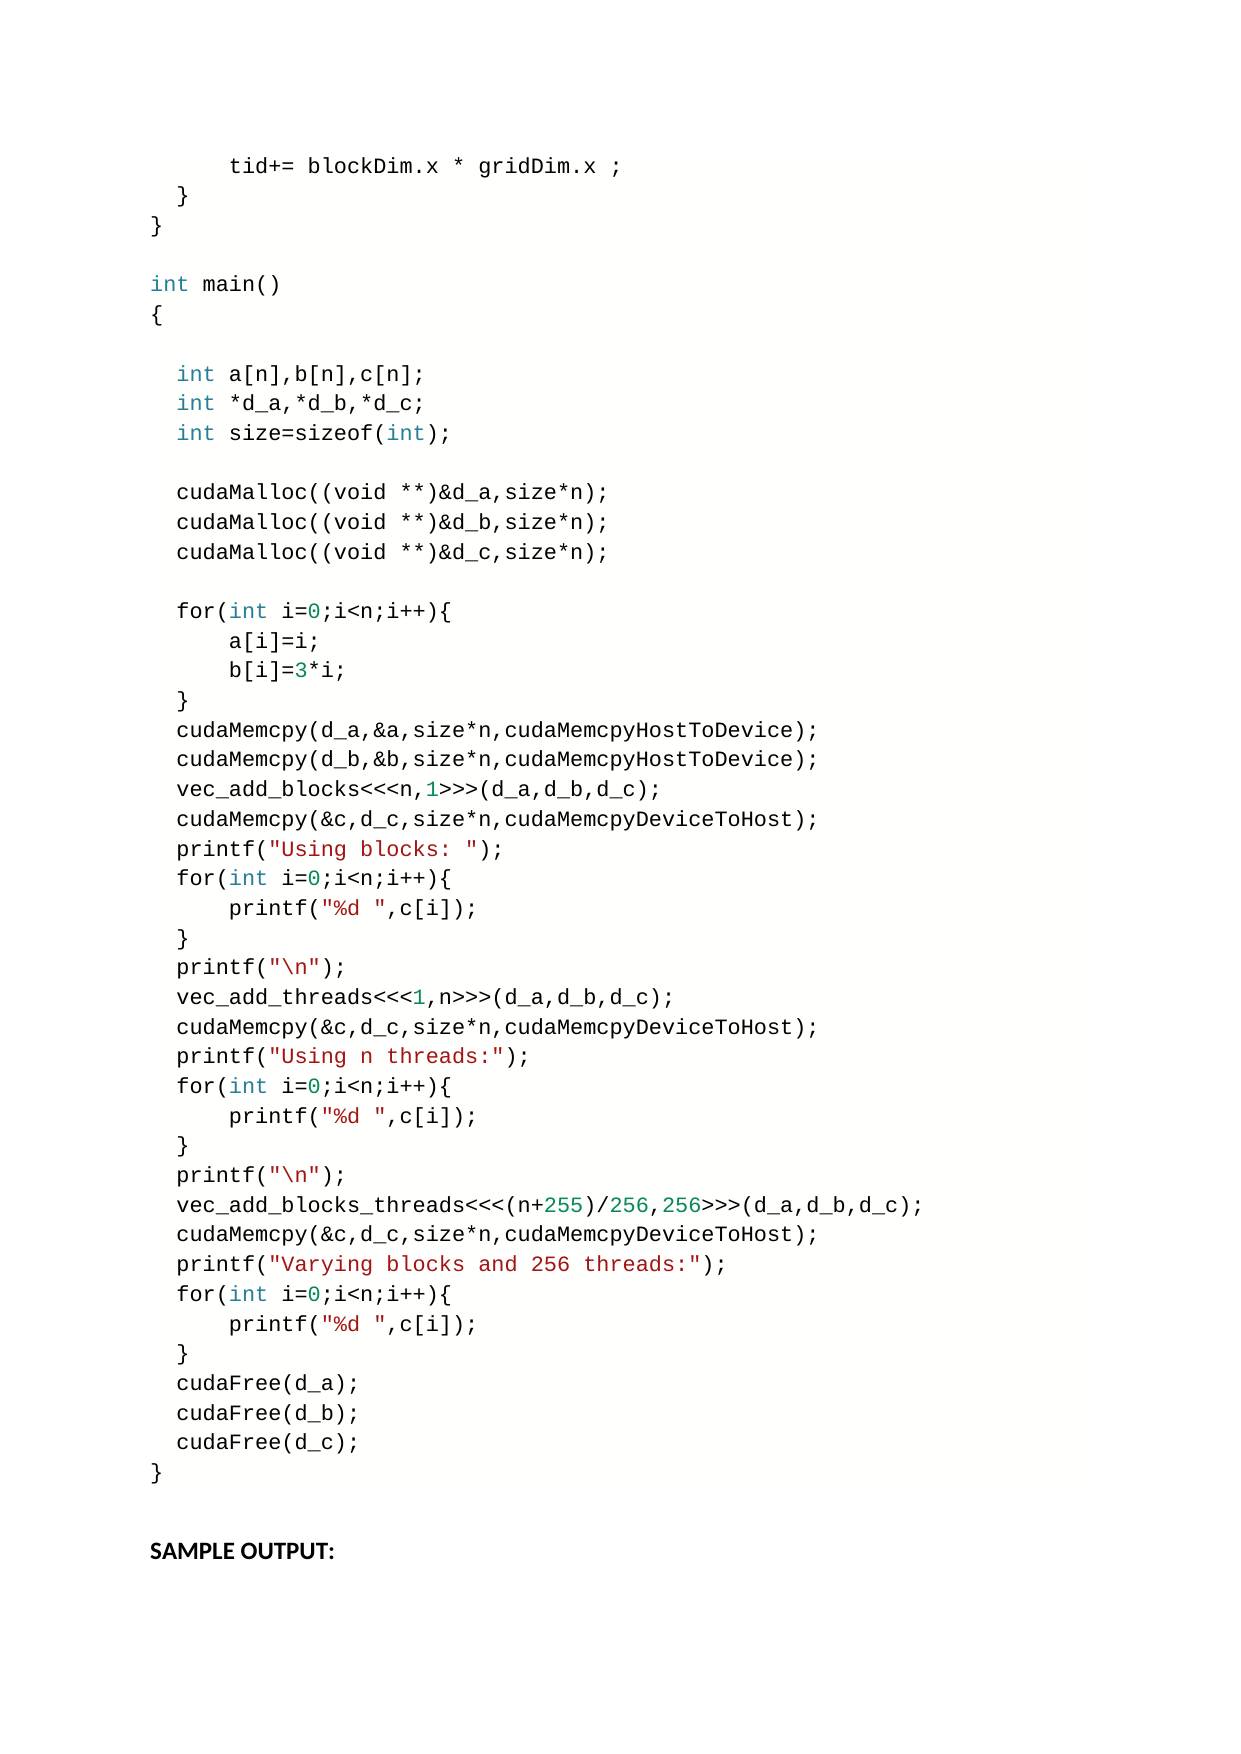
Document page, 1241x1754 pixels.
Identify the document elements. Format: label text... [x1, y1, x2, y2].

text cudaMemcpy(d_a,&a,size*n,cudaMemcpyHostToDevice); [150, 714, 1090, 744]
text SAMPLE OUTPUT: [150, 1536, 1090, 1566]
text printf("\n"); [150, 952, 1090, 981]
text printf("%d ",c[i]); [150, 1308, 1090, 1337]
text } [150, 684, 1090, 714]
text a[i]=i; [150, 625, 1090, 655]
text for(int i=0;i<n;i++){ [150, 1070, 1090, 1100]
text } [150, 1337, 1090, 1367]
text printf("\n"); [150, 1159, 1090, 1189]
text cudaMemcpy(&c,d_c,size*n,cudaMemcpyDeviceToHost); [150, 1219, 1090, 1248]
text } [150, 922, 1090, 952]
text printf("%d ",c[i]); [150, 892, 1090, 922]
text for(int i=0;i<n;i++){ [150, 1278, 1090, 1308]
text vec_add_blocks<<<n,1>>>(d_a,d_b,d_c); [150, 773, 1090, 803]
text int size=sizeof(int); [150, 417, 1090, 447]
text } [150, 1130, 1090, 1159]
text cudaFree(d_b); [150, 1397, 1090, 1427]
text } [150, 180, 1090, 209]
text int *d_a,*d_b,*d_c; [150, 387, 1090, 417]
text cudaMemcpy(&c,d_c,size*n,cudaMemcpyDeviceToHost); [150, 803, 1090, 833]
text cudaFree(d_c); [150, 1427, 1090, 1456]
text b[i]=3*i; [150, 655, 1090, 684]
text printf("Using n threads:"); [150, 1041, 1090, 1070]
text cudaMalloc((void **)&d_a,size*n); [150, 477, 1090, 506]
text cudaMalloc((void **)&d_b,size*n); [150, 506, 1090, 536]
text printf("%d ",c[i]); [150, 1100, 1090, 1130]
text } [150, 209, 1090, 239]
text { [150, 298, 1090, 328]
text cudaMemcpy(&c,d_c,size*n,cudaMemcpyDeviceToHost); [150, 1011, 1090, 1041]
text cudaMalloc((void **)&d_c,size*n); [150, 536, 1090, 566]
text tid+= blockDim.x * gridDim.x ; [150, 150, 1090, 180]
text printf("Using blocks: "); [150, 833, 1090, 862]
text cudaFree(d_a); [150, 1367, 1090, 1397]
text for(int i=0;i<n;i++){ [150, 595, 1090, 625]
text } [150, 1456, 1090, 1486]
text int main() [150, 269, 1090, 298]
text vec_add_blocks_threads<<<(n+255)/256,256>>>(d_a,d_b,d_c); [150, 1189, 1090, 1219]
text for(int i=0;i<n;i++){ [150, 862, 1090, 892]
text int a[n],b[n],c[n]; [150, 358, 1090, 387]
text cudaMemcpy(d_b,&b,size*n,cudaMemcpyHostToDevice); [150, 744, 1090, 773]
text printf("Varying blocks and 256 threads:"); [150, 1248, 1090, 1278]
text vec_add_threads<<<1,n>>>(d_a,d_b,d_c); [150, 981, 1090, 1011]
